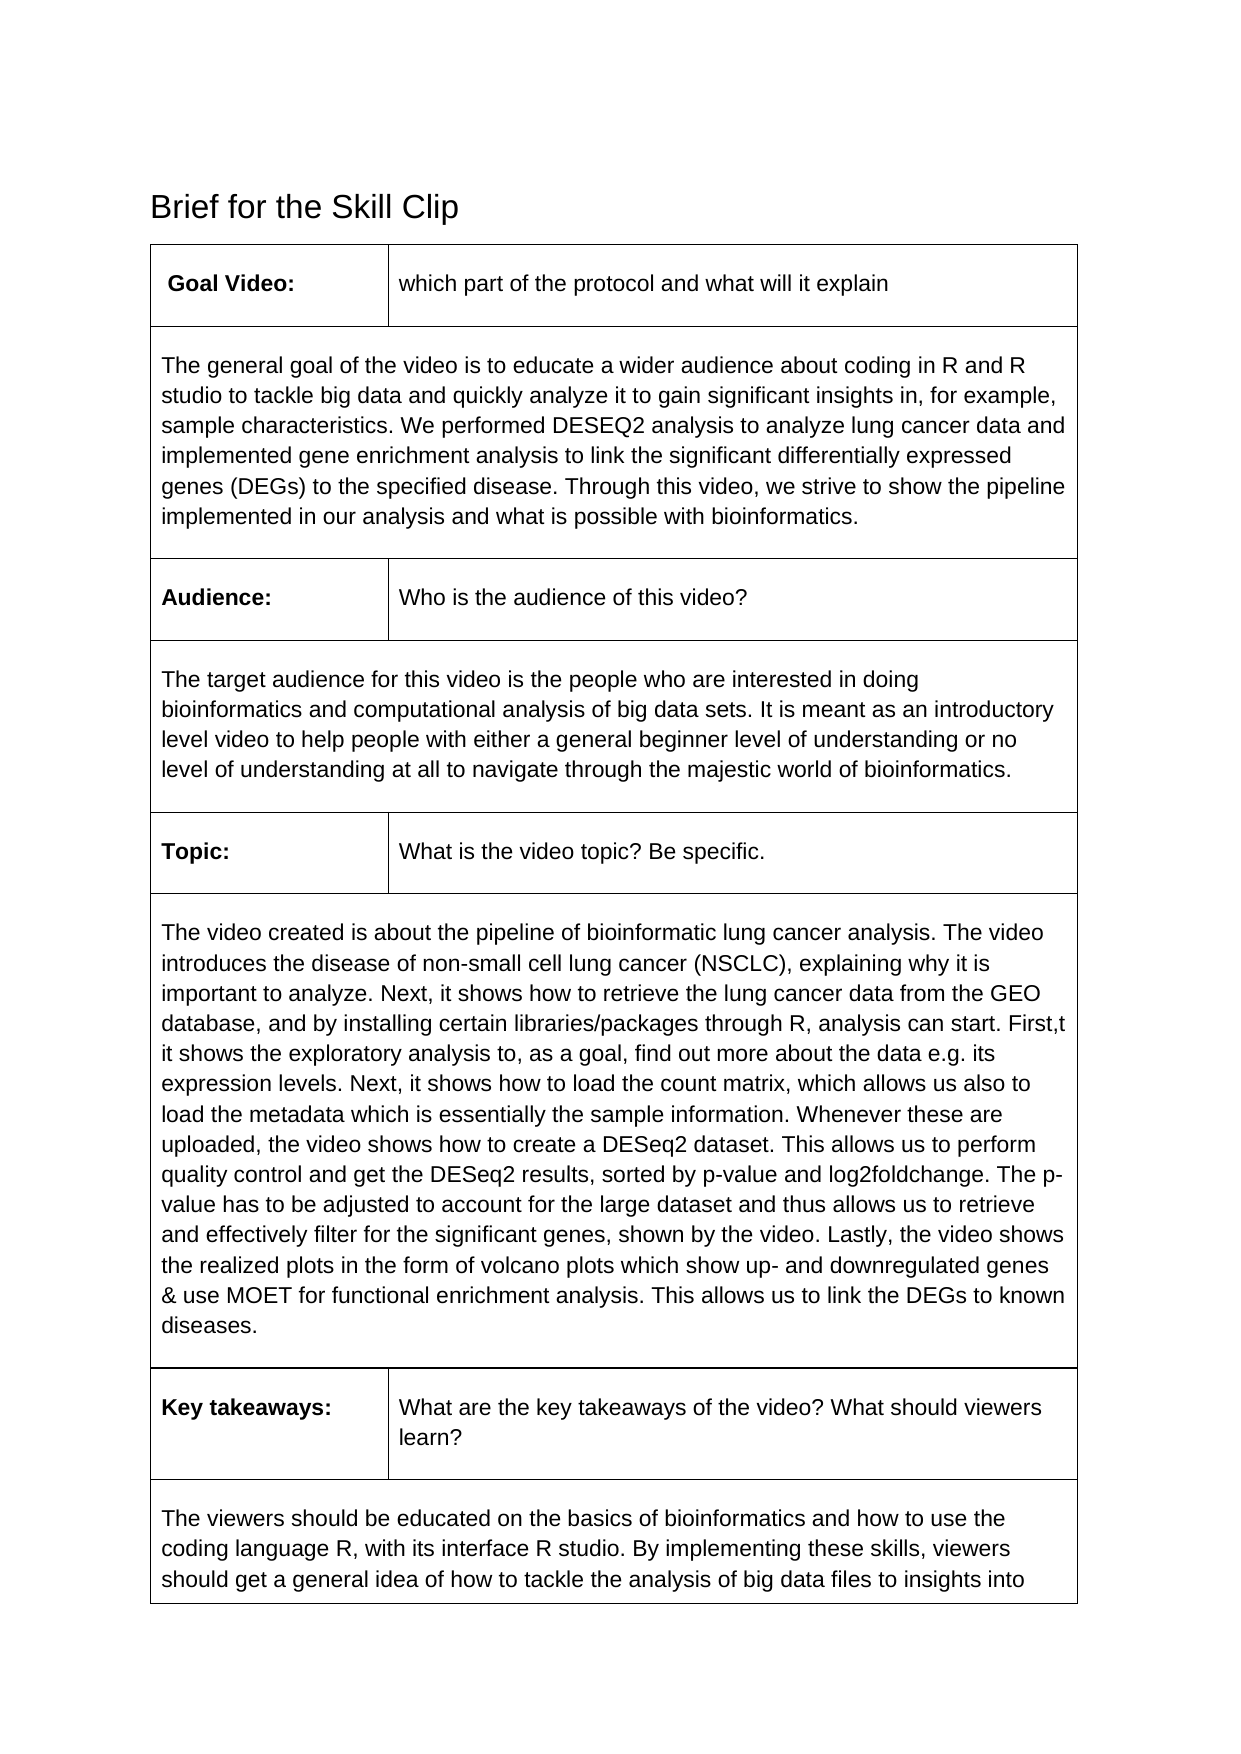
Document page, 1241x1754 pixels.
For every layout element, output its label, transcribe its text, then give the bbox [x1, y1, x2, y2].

table_cell Topic: [151, 813, 388, 893]
table_cell What are the key takeaways of the video? What should viewers learn? [389, 1369, 1077, 1479]
table_header Goal Video: [151, 245, 388, 326]
table_cell The general goal of the video is to educate a wider audience about coding in R and R studio to tackle big data and quickly analyze it to gain significant insights in, for example, sample characteristics. We performed DESEQ2 analysis to analyze lung cancer data and implemented gene enrichment analysis to link the significant differentially expressed genes (DEGs) to the specified disease. Through this video, we strive to show the pipeline implemented in our analysis and what is possible with bioinformatics. [151, 327, 1077, 558]
table_cell Key takeaways: [151, 1369, 388, 1479]
table_cell The target audience for this video is the people who are interested in doing bioinformatics and computational analysis of big data sets. It is meant as an introductory level video to help people with either a general beginner level of understanding or no level of understanding at all to navigate through the majestic world of bioinformatics. [151, 641, 1077, 812]
subtitle Brief for the Skill Clip [150, 187, 1090, 226]
table_cell Audience: [151, 559, 388, 639]
table_cell What is the video topic? Be specific. [389, 813, 1077, 893]
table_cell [151, 1480, 1077, 1603]
table_cell The video created is about the pipeline of bioinformatic lung cancer analysis. The video introduces the disease of non-small cell lung cancer (NSCLC), explaining why it is important to analyze. Next, it shows how to retrieve the lung cancer data from the GEO database, and by installing certain libraries/packages through R, analysis can start. First,t it shows the exploratory analysis to, as a goal, find out more about the data e.g. its expression levels. Next, it shows how to load the count matrix, which allows us also to load the metadata which is essentially the sample information. Whenever these are uploaded, the video shows how to create a DESeq2 dataset. This allows us to perform quality control and get the DESeq2 results, sorted by p-value and log2foldchange. The p-value has to be adjusted to account for the large dataset and thus allows us to retrieve and effectively filter for the significant genes, shown by the video. Lastly, the video shows the realized plots in the form of volcano plots which show up- and downregulated genes & use MOET for functional enrichment analysis. This allows us to link the DEGs to known diseases. [151, 894, 1077, 1367]
table_cell Who is the audience of this video? [389, 559, 1077, 639]
table_header which part of the protocol and what will it explain [389, 245, 1077, 326]
